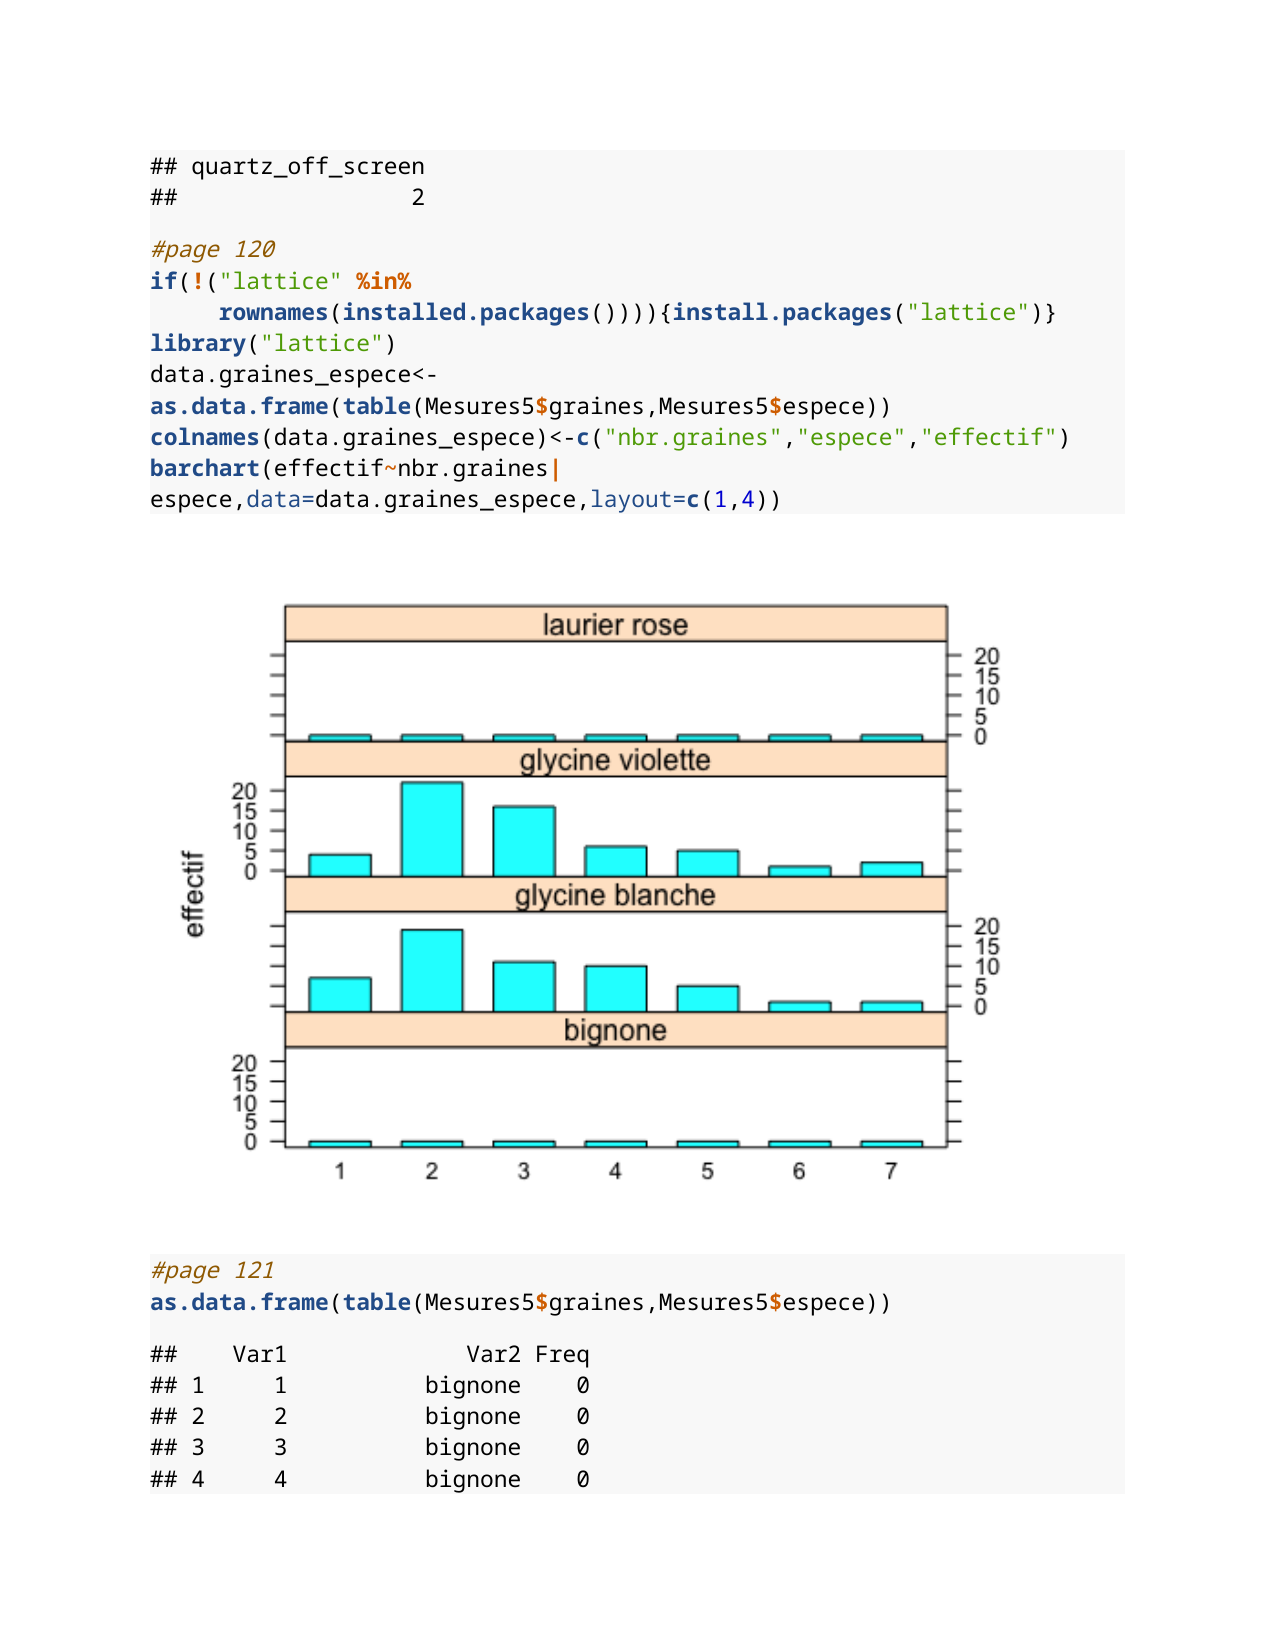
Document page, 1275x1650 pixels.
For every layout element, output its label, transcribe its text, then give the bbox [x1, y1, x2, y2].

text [150, 1337, 1125, 1494]
picture [168, 535, 1044, 1236]
text ## quartz_off_screen ## 2 [150, 150, 1125, 212]
text #page 121 as.data.frame(table(Mesures5$graines,Mesures5$espece)) [274, 1254, 1125, 1317]
text #page 120 if(!("lattice" %in% rownames(installed.packages()))){install.packages("lattice")} library("lattice") data.graines_espece<-as.data.frame(table(Mesures5$graines,Mesures5$espece)) colnames(data.graines_espece)<-c("nbr.graines","espece","effectif") barchart(effectif~nbr.graines|espece,data=data.graines_espece,layout=c(1,4)) [150, 233, 1125, 514]
